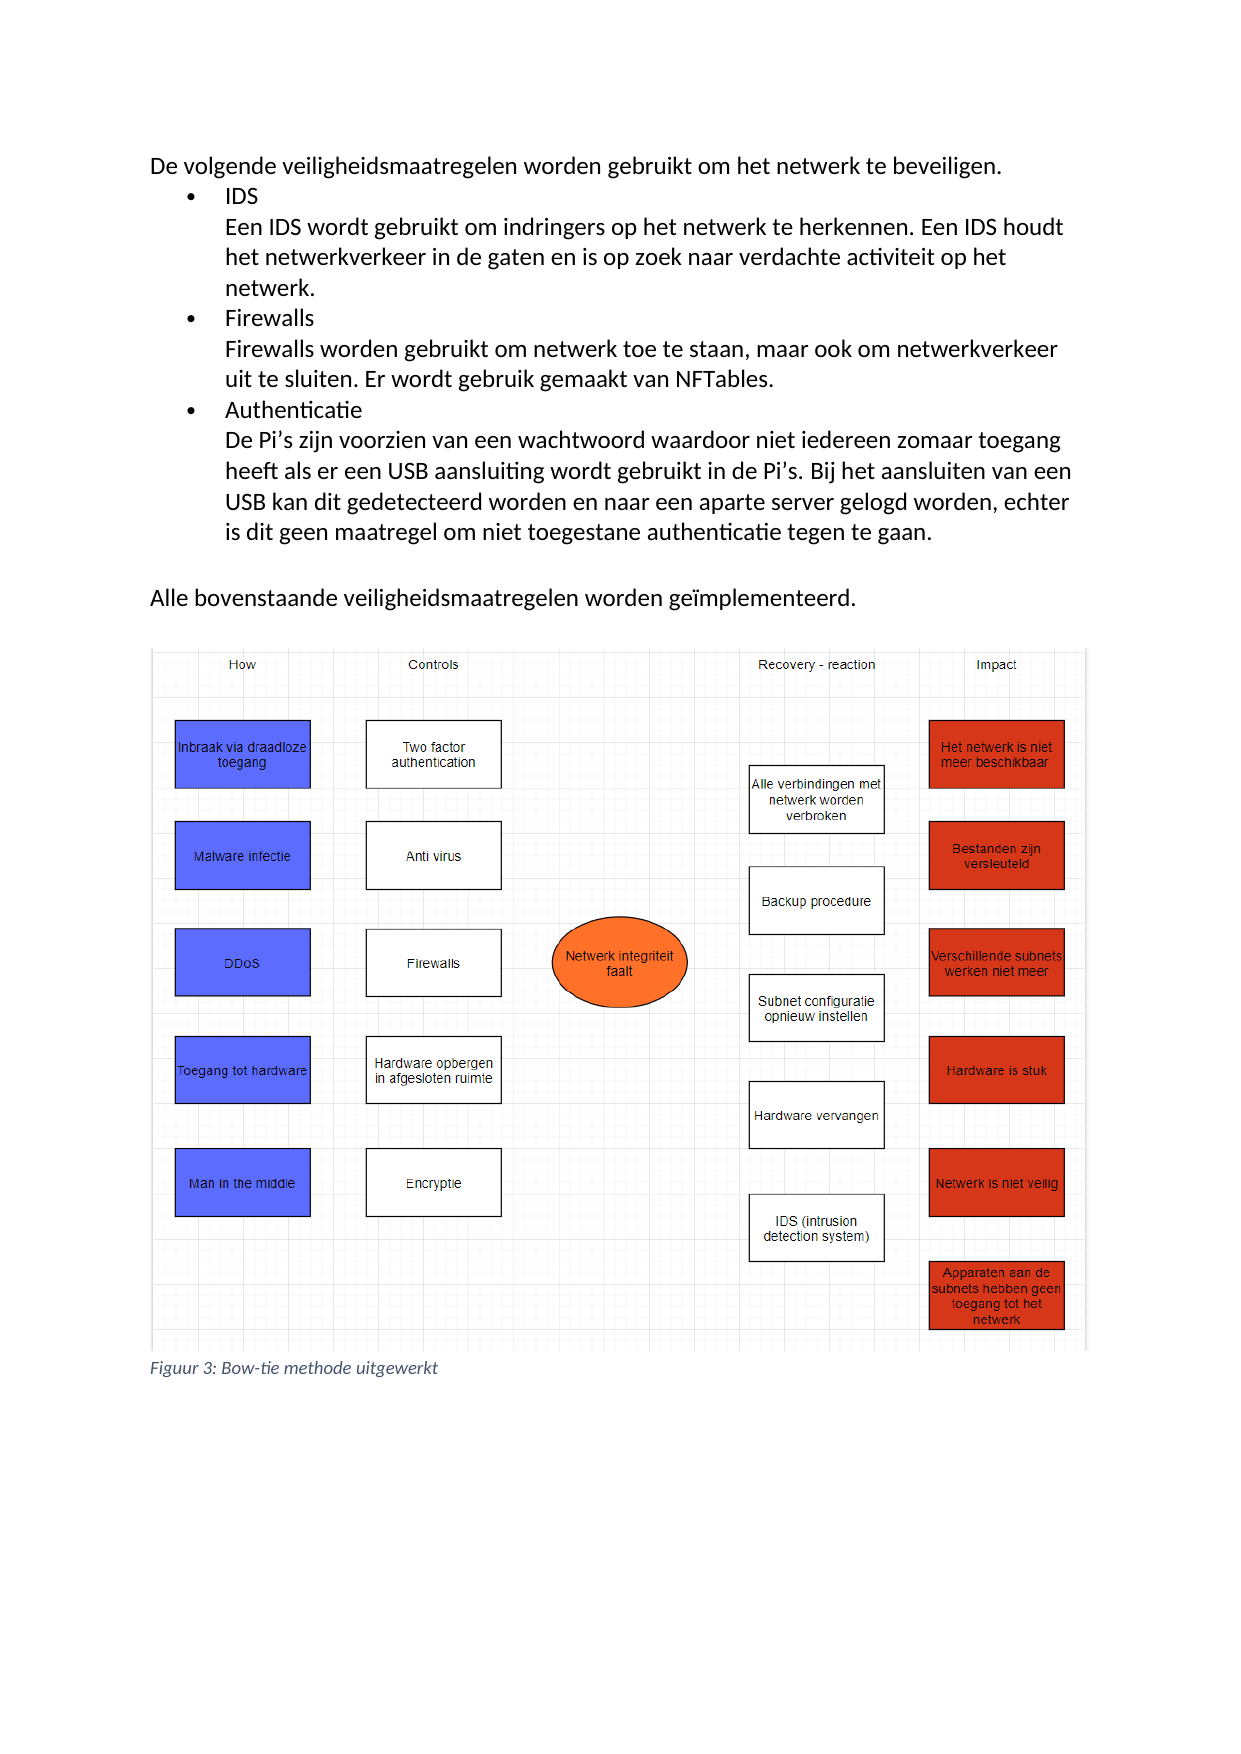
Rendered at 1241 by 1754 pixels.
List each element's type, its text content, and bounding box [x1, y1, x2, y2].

text Alle bovenstaande veiligheidsmaatregelen worden geïmplementeerd. [150, 582, 1090, 613]
text Figuur 3: Bow-tie methode uitgewerkt [150, 1356, 1090, 1379]
list Firewalls [187, 303, 1090, 333]
list IDS [187, 181, 1090, 211]
text De Pi’s zijn voorzien van een wachtwoord waardoor niet iedereen zomaar toegang heeft als er een USB aansluiting wordt gebruikt in de Pi’s. Bij het aansluiten van een USB kan dit gedetecteerd worden en naar een aparte server gelogd worden, echter is dit geen maatregel om niet toegestane authenticatie tegen te gaan. [225, 425, 1090, 547]
text Firewalls worden gebruikt om netwerk toe te staan, maar ook om netwerkverkeer uit te sluiten. Er wordt gebruik gemaakt van NFTables. [225, 333, 1090, 394]
text De volgende veiligheidsmaatregelen worden gebruikt om het netwerk te beveiligen. [150, 150, 1090, 181]
picture [150, 648, 1089, 1351]
text Een IDS wordt gebruikt om indringers op het netwerk te herkennen. Een IDS houdt het netwerkverkeer in de gaten en is op zoek naar verdachte activiteit op het netwerk. [225, 211, 1090, 303]
list Authenticatie [187, 394, 1090, 425]
